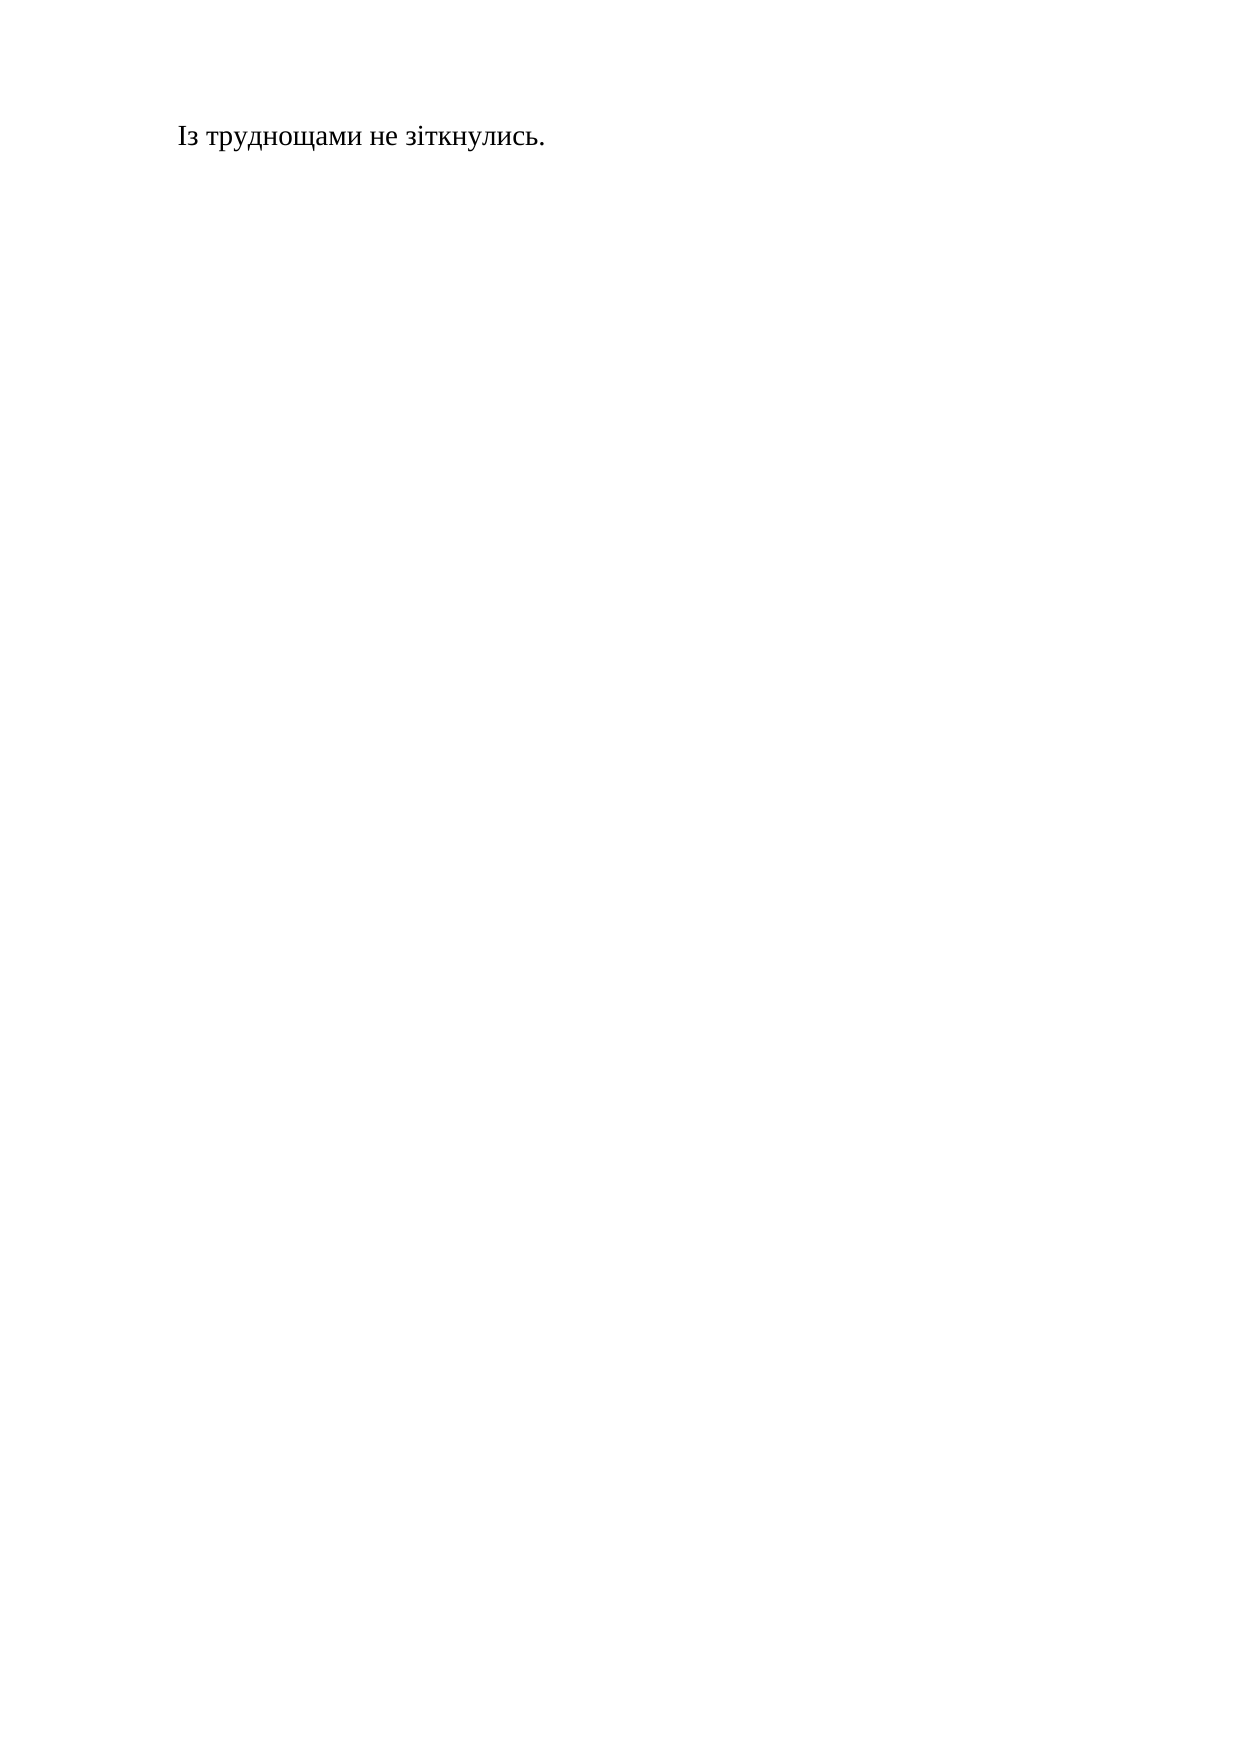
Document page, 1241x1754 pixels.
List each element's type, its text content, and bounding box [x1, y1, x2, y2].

text Із труднощами не зіткнулись. [177, 118, 1152, 152]
